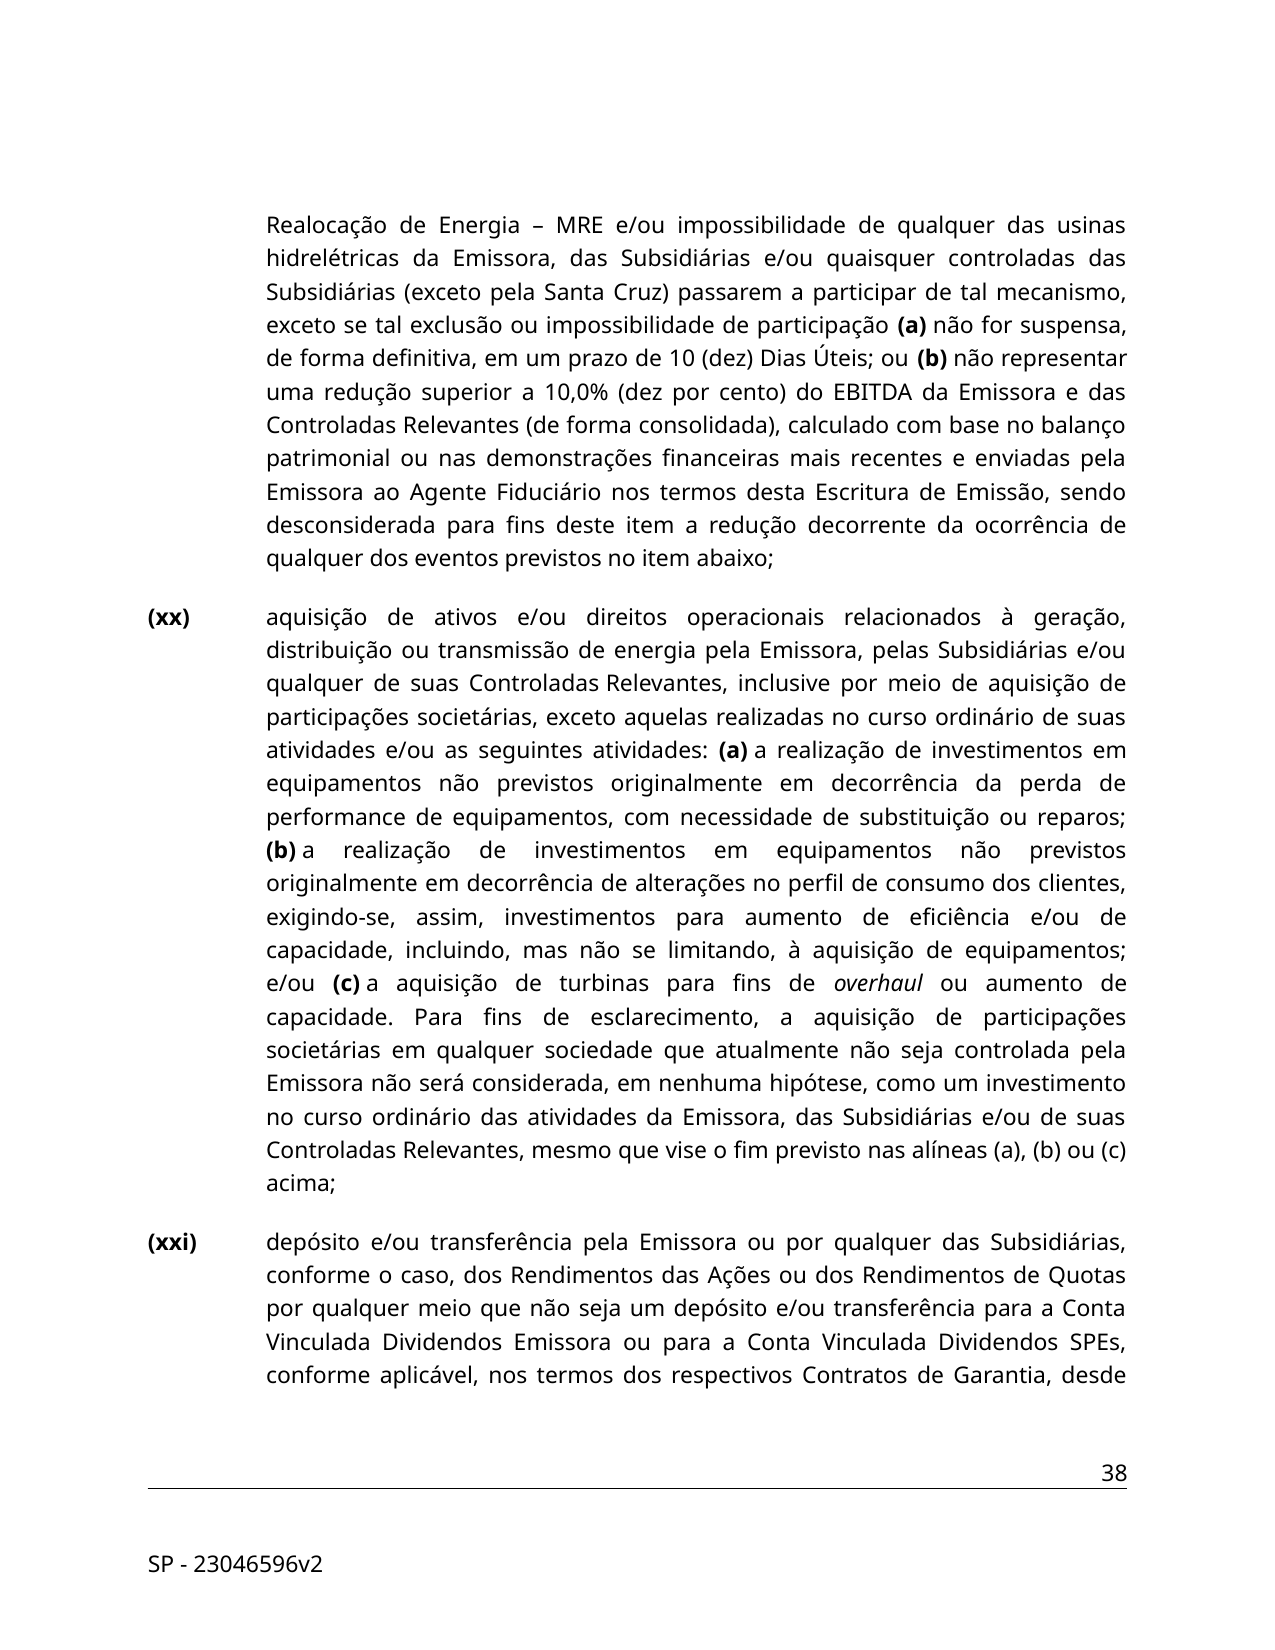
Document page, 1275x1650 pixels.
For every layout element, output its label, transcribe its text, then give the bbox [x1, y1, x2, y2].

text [148, 207, 1127, 573]
text aquisição de ativos e/ou direitos operacionais relacionados à geração, distribuição ou transmissão de energia pela Emissora, pelas Subsidiárias e/ou qualquer de suas Controladas Relevantes, inclusive por meio de aquisição de participações societárias, exceto aquelas realizadas no curso ordinário de suas atividades e/ou as seguintes atividades: (a) a realização de investimentos em equipamentos não previstos originalmente em decorrência da perda de performance de equipamentos, com necessidade de substituição ou reparos; (b) a realização de investimentos em equipamentos não previstos originalmente em decorrência de alterações no perfil de consumo dos clientes, exigindo-se, assim, investimentos para aumento de eficiência e/ou de capacidade, incluindo, mas não se limitando, à aquisição de equipamentos; e/ou (c) a aquisição de turbinas para fins de overhaul ou aumento de capacidade. Para fins de esclarecimento, a aquisição de participações societárias em qualquer sociedade que atualmente não seja controlada pela Emissora não será considerada, em nenhuma hipótese, como um investimento no curso ordinário das atividades da Emissora, das Subsidiárias e/ou de suas Controladas Relevantes, mesmo que vise o fim previsto nas alíneas (a), (b) ou (c) acima; [148, 598, 1127, 1198]
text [148, 1223, 1127, 1390]
